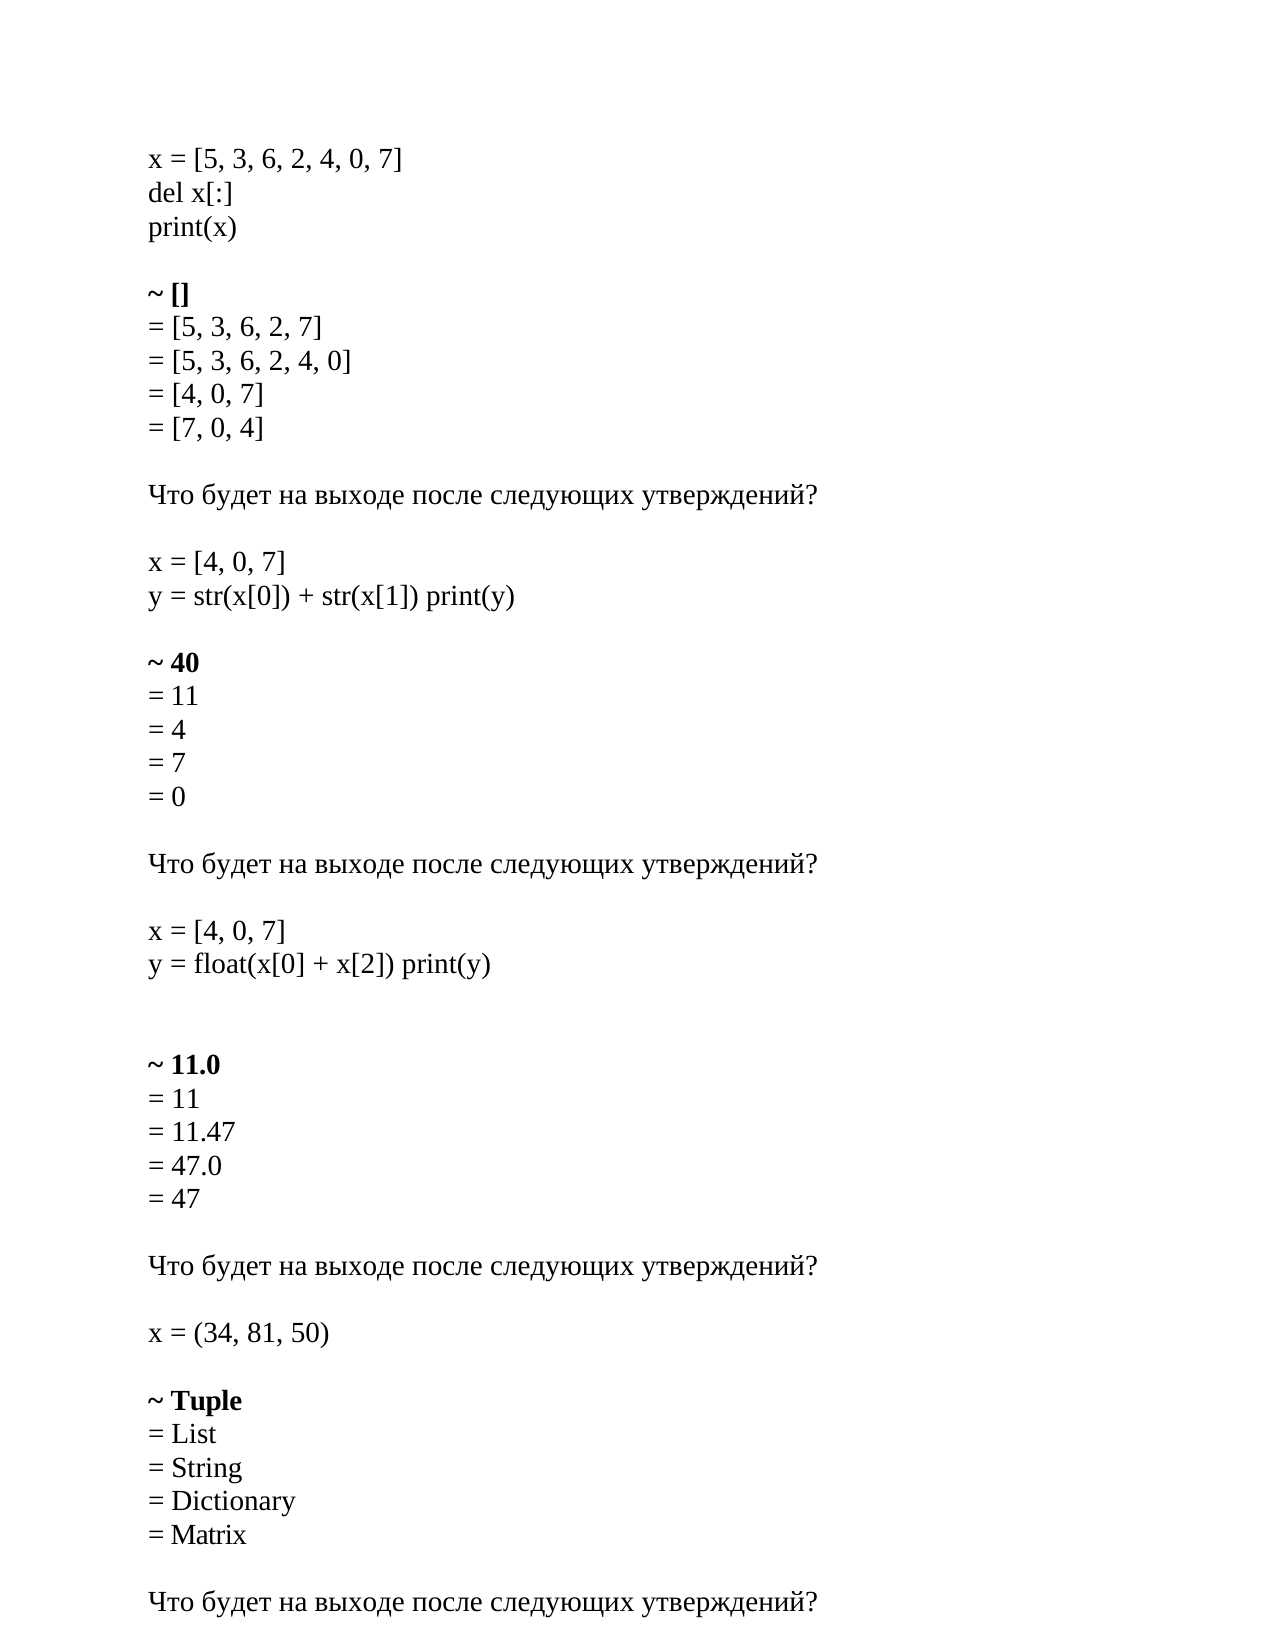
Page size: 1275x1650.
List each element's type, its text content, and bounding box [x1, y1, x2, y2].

text = 0 [148, 779, 1125, 812]
text Что будет на выходе после следующих утверждений? [148, 1248, 1125, 1282]
text = 11 [148, 678, 1125, 712]
text x = (34, 81, 50) [148, 1316, 1125, 1349]
text = [5, 3, 6, 2, 7] [148, 309, 1125, 343]
text = 7 [148, 745, 1125, 779]
text = 4 [148, 712, 1125, 745]
text y = float(x[0] + x[2]) print(y) [148, 947, 492, 980]
text = Matrix [148, 1517, 1125, 1550]
text = 11.47 [148, 1114, 1125, 1148]
text x = [4, 0, 7] [148, 913, 1125, 947]
text ~ 40 [148, 645, 1125, 678]
text del x[:] print(x) [148, 175, 282, 242]
text = 47.0 [148, 1148, 1125, 1181]
text = List [148, 1416, 1125, 1450]
text = 11 [148, 1081, 1125, 1114]
text x = [5, 3, 6, 2, 4, 0, 7] [148, 142, 1125, 175]
text y = str(x[0]) + str(x[1]) print(y) [148, 578, 537, 611]
text = [4, 0, 7] [148, 376, 1125, 410]
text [148, 477, 1125, 511]
text x = [4, 0, 7] [148, 544, 1125, 578]
text ~ Tuple [148, 1383, 1125, 1416]
text ~ 11.0 [148, 1047, 1125, 1081]
text = Dictionary [148, 1483, 1125, 1517]
text Что будет на выходе после следующих утверждений? [148, 846, 1125, 879]
text ~ [] [148, 276, 1125, 309]
text = [7, 0, 4] [148, 410, 1125, 443]
text Что будет на выходе после следующих утверждений? [148, 1584, 1125, 1617]
text = 47 [148, 1181, 1125, 1215]
text = [5, 3, 6, 2, 4, 0] [148, 343, 1125, 376]
text = String [148, 1450, 1125, 1483]
